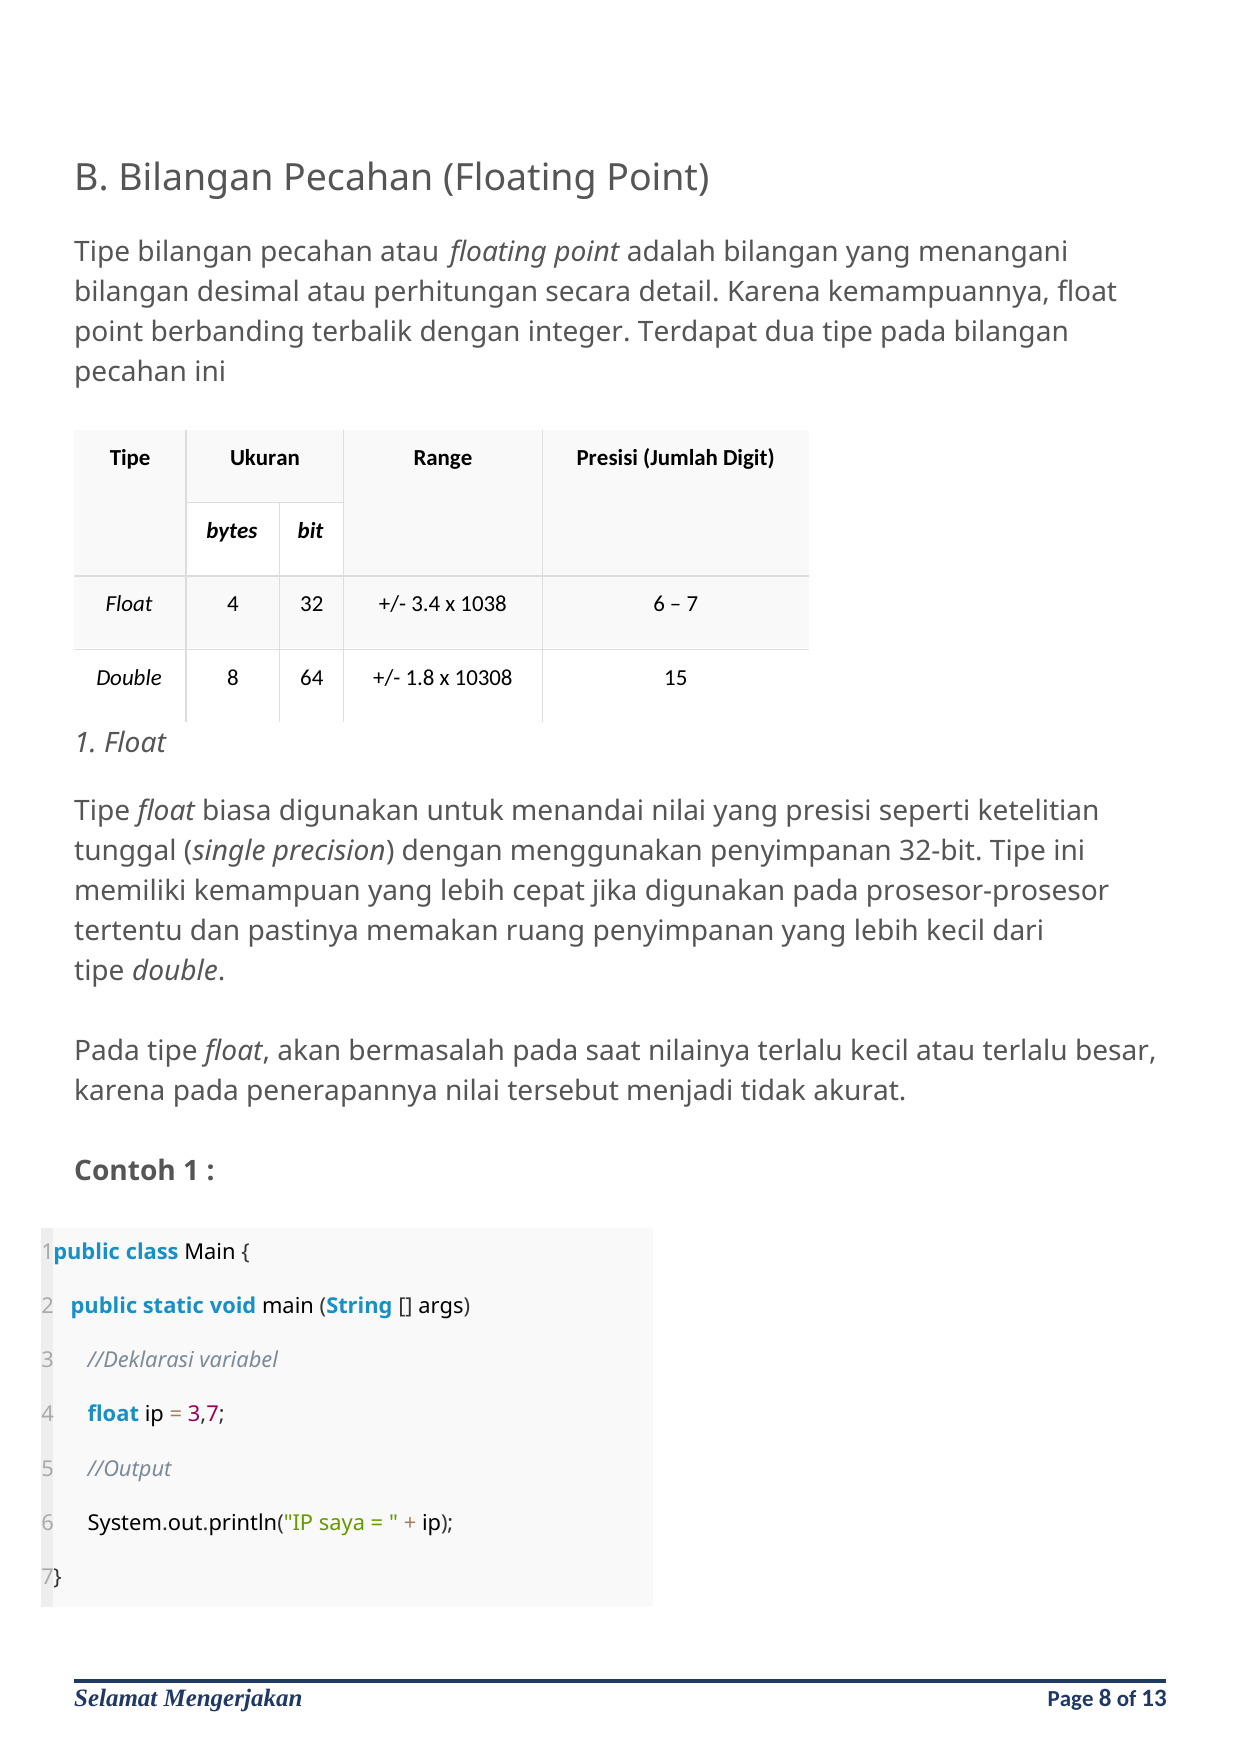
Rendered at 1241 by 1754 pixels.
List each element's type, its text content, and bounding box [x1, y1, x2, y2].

table_header Range [344, 430, 542, 575]
table_cell Float [74, 577, 185, 648]
subtitle B. Bilangan Pecahan (Floating Point) [74, 150, 1167, 201]
text Tipe bilangan pecahan atau floating point adalah bilangan yang menangani bilangan desimal atau perhitungan secara detail. Karena kemampuannya, float point berbanding terbalik dengan integer. Terdapat dua tipe pada bilangan pecahan ini [74, 230, 1167, 390]
table_header Presisi (Jumlah Digit) [543, 430, 809, 575]
table_cell bytes [187, 503, 279, 575]
table_header public class Main { public static void main (String [] args) //Deklarasi variabel float ip = 3,7; //Output System.out.println("IP saya = " + ip); } [53, 1228, 653, 1607]
table_cell 15 [543, 650, 809, 722]
table_cell Double [74, 650, 185, 722]
table_cell bit [280, 503, 343, 575]
table_cell 4 [187, 577, 279, 648]
table_cell 8 [187, 650, 279, 722]
text Tipe float biasa digunakan untuk menandai nilai yang presisi seperti ketelitian tunggal (single precision) dengan menggunakan penyimpanan 32-bit. Tipe ini memiliki kemampuan yang lebih cepat jika digunakan pada prosesor-prosesor tertentu dan pastinya memakan ruang penyimpanan yang lebih kecil dari tipe double. [74, 788, 1167, 988]
subtitle 1. Float [74, 722, 1167, 760]
table_cell 64 [280, 650, 343, 722]
text Pada tipe float, akan bermasalah pada saat nilainya terlalu kecil atau terlalu besar, karena pada penerapannya nilai tersebut menjadi tidak akurat. [74, 1028, 1167, 1108]
table_cell +/- 1.8 x 10308 [344, 650, 542, 722]
table_cell 32 [280, 577, 343, 648]
table_cell +/- 3.4 x 1038 [344, 577, 542, 648]
text Contoh 1 : [74, 1148, 1167, 1188]
table_header Ukuran [187, 430, 343, 502]
table_cell 6 – 7 [543, 577, 809, 648]
table_header Tipe [74, 430, 185, 575]
